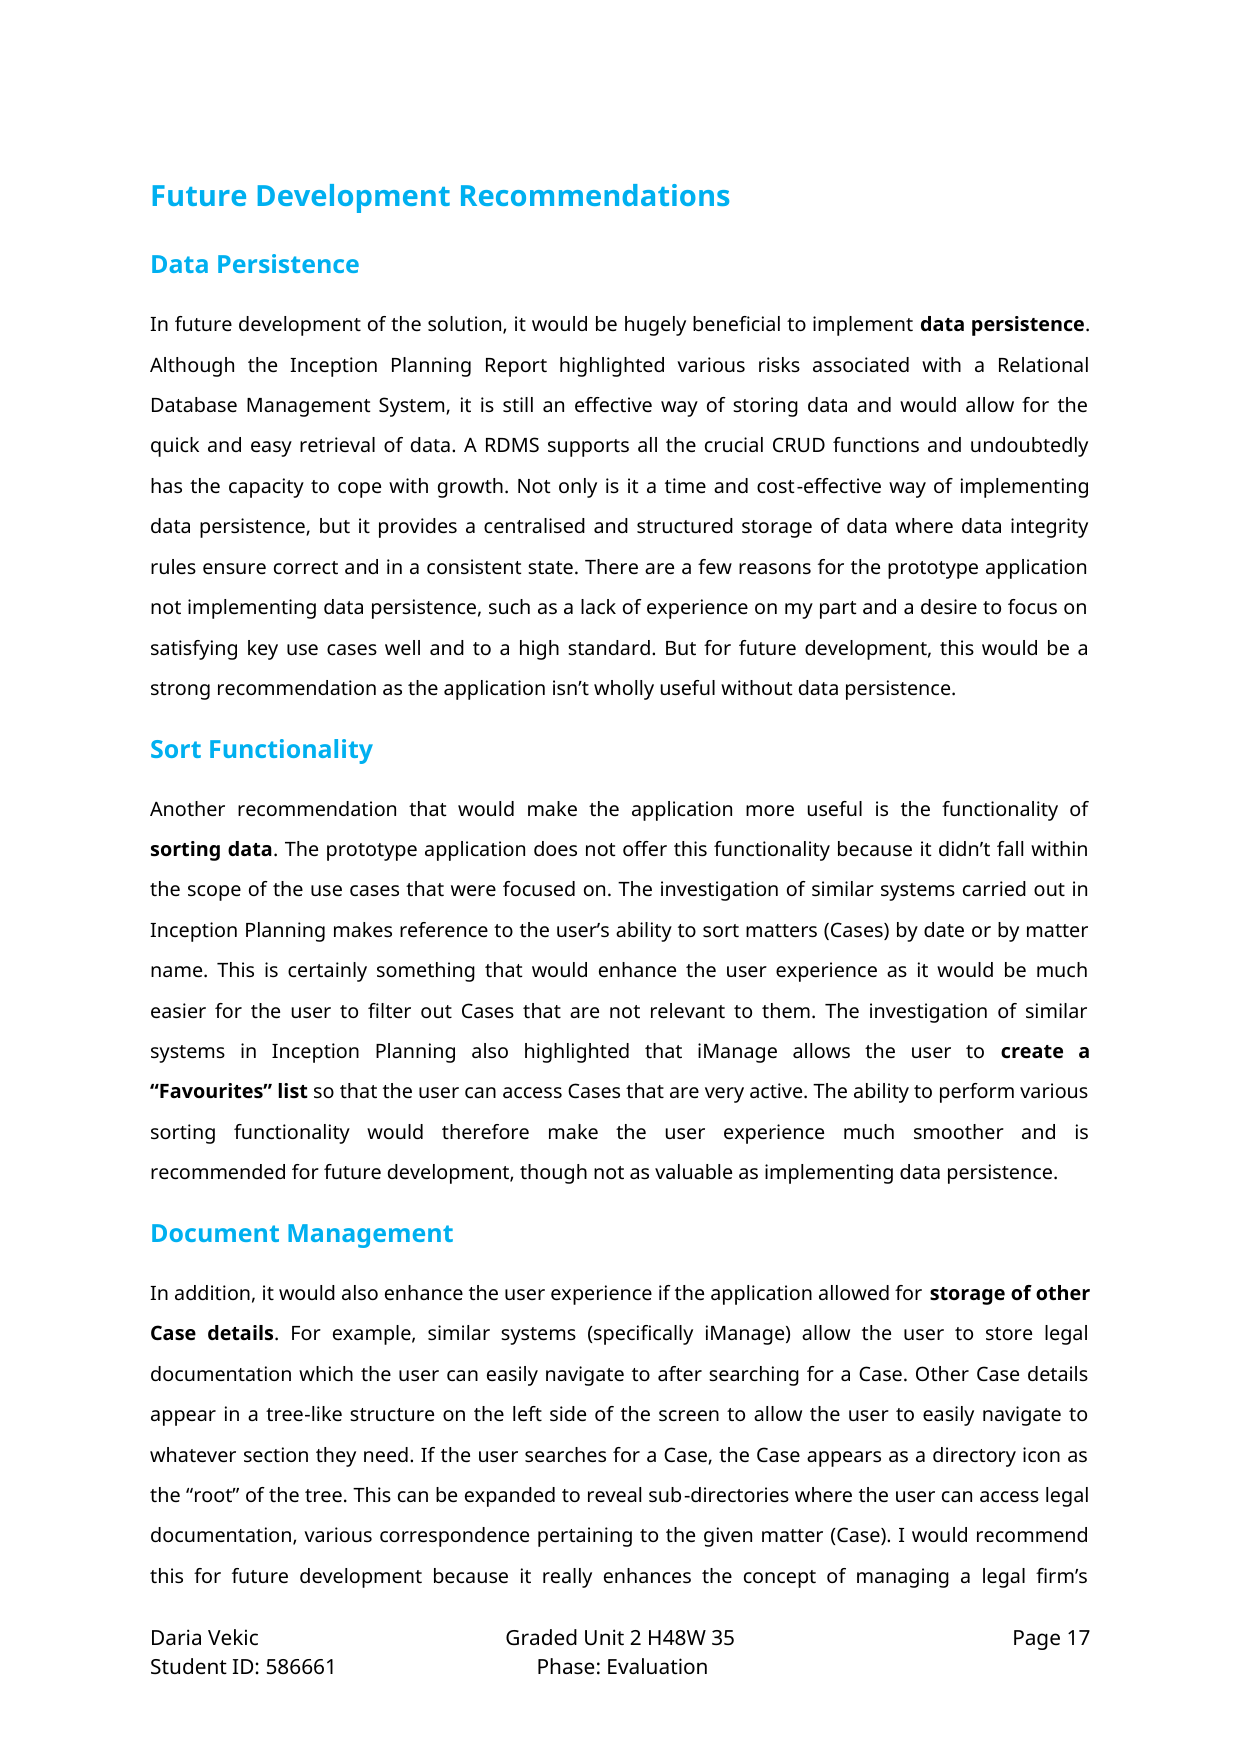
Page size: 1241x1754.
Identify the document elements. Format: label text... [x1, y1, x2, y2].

subtitle Document Management [150, 1216, 1090, 1250]
subtitle Future Development Recommendations [150, 175, 1090, 215]
text In future development of the solution, it would be hugely beneficial to implement data persistence. Although the Inception Planning Report highlighted various risks associated with a Relational Database Management System, it is still an effective way of storing data and would allow for the quick and easy retrieval of data. A RDMS supports all the crucial CRUD functions and undoubtedly has the capacity to cope with growth. Not only is it a time and cost-effective way of implementing data persistence, but it provides a centralised and structured storage of data where data integrity rules ensure correct and in a consistent state. There are a few reasons for the prototype application not implementing data persistence, such as a lack of experience on my part and a desire to focus on satisfying key use cases well and to a high standard. But for future development, this would be a strong recommendation as the application isn’t wholly useful without data persistence. [150, 311, 1090, 701]
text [150, 1279, 1090, 1589]
subtitle Sort Functionality [150, 731, 1090, 765]
text Another recommendation that would make the application more useful is the functionality of sorting data. The prototype application does not offer this functionality because it didn’t fall within the scope of the use cases that were focused on. The investigation of similar systems carried out in Inception Planning makes reference to the user’s ability to sort matters (Cases) by date or by matter name. This is certainly something that would enhance the user experience as it would be much easier for the user to filter out Cases that are not relevant to them. The investigation of similar systems in Inception Planning also highlighted that iManage allows the user to create a “Favourites” list so that the user can access Cases that are very active. The ability to perform various sorting functionality would therefore make the user experience much smoother and is recommended for future development, though not as valuable as implementing data persistence. [150, 795, 1090, 1186]
subtitle Data Persistence [150, 247, 1090, 281]
